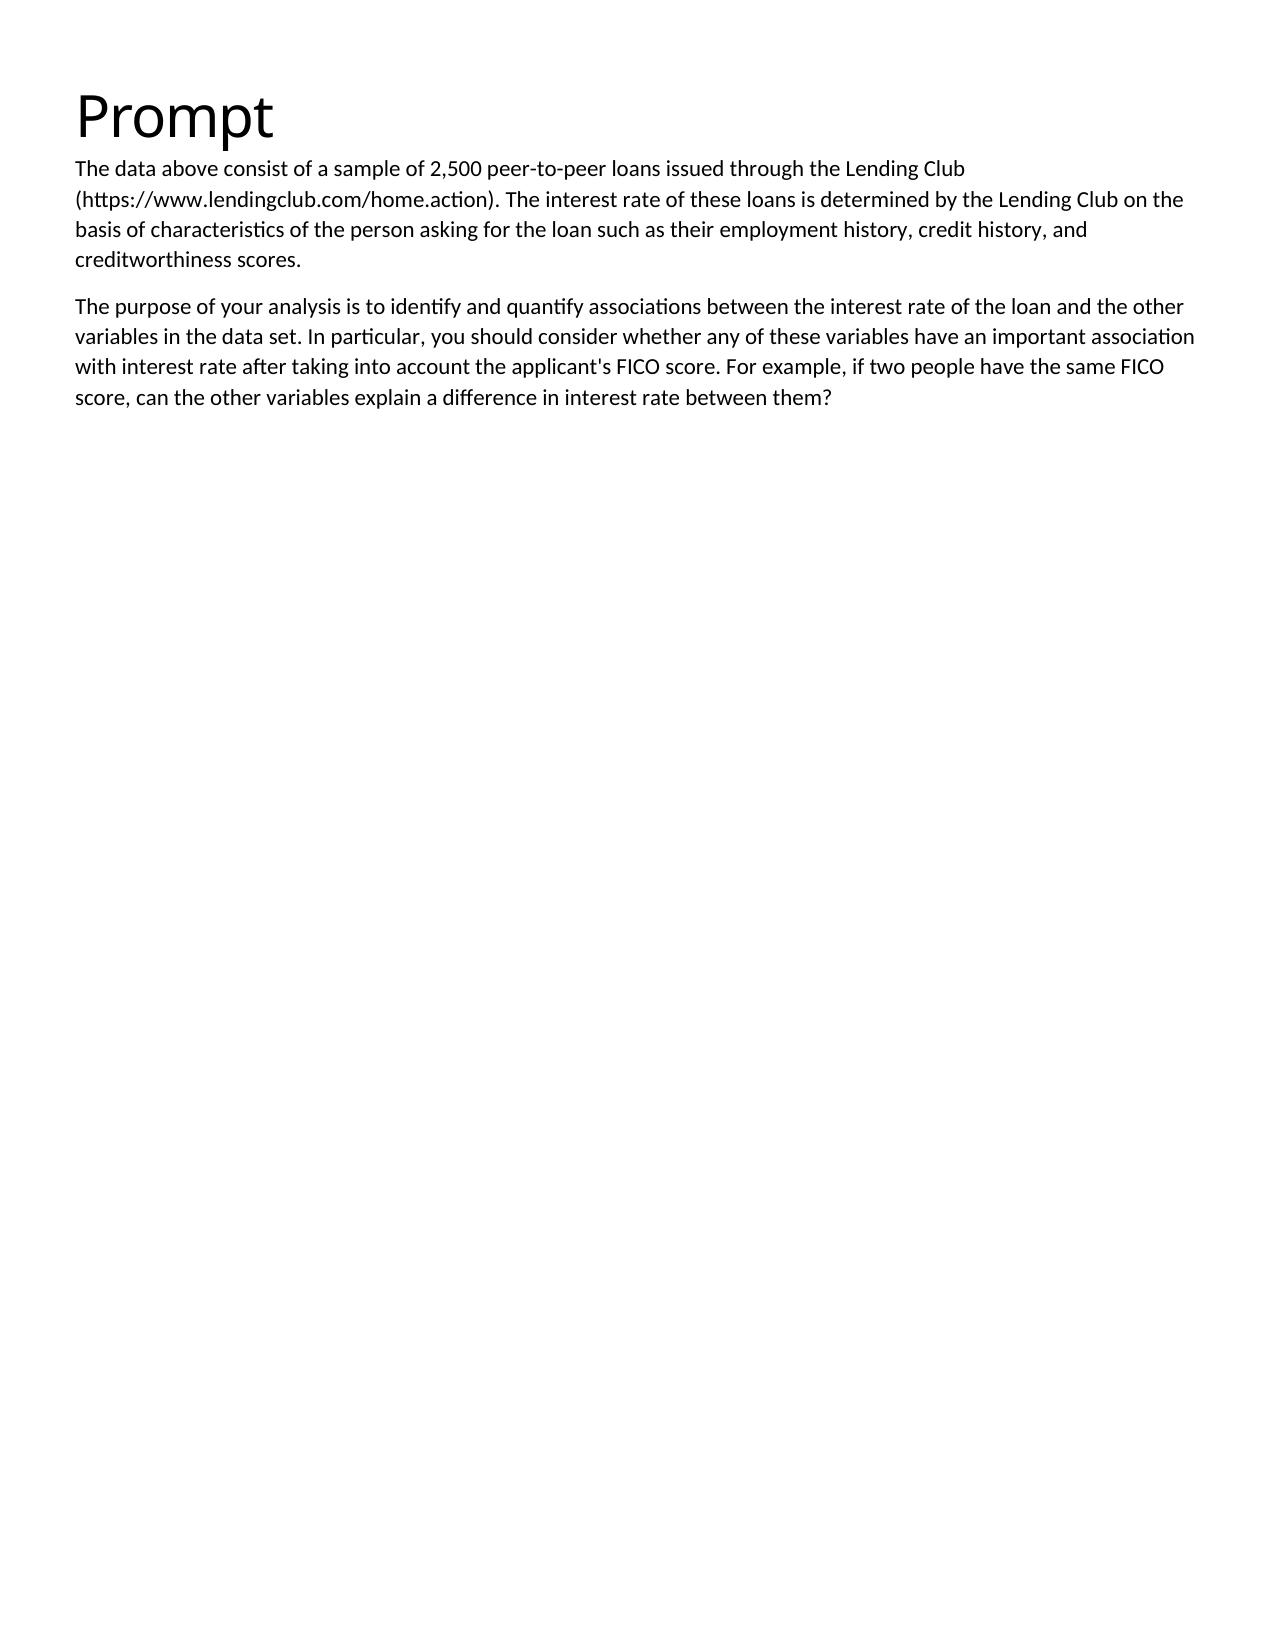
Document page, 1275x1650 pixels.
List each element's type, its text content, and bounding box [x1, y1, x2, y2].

text The data above consist of a sample of 2,500 peer-to-peer loans issued through the Lending Club (https://www.lendingclub.com/home.action). The interest rate of these loans is determined by the Lending Club on the basis of characteristics of the person asking for the loan such as their employment history, credit history, and creditworthiness scores. [75, 154, 1200, 273]
title Prompt [75, 75, 1200, 154]
text The purpose of your analysis is to identify and quantify associations between the interest rate of the loan and the other variables in the data set. In particular, you should consider whether any of these variables have an important association with interest rate after taking into account the applicant's FICO score. For example, if two people have the same FICO score, can the other variables explain a difference in interest rate between them? [75, 292, 1200, 411]
